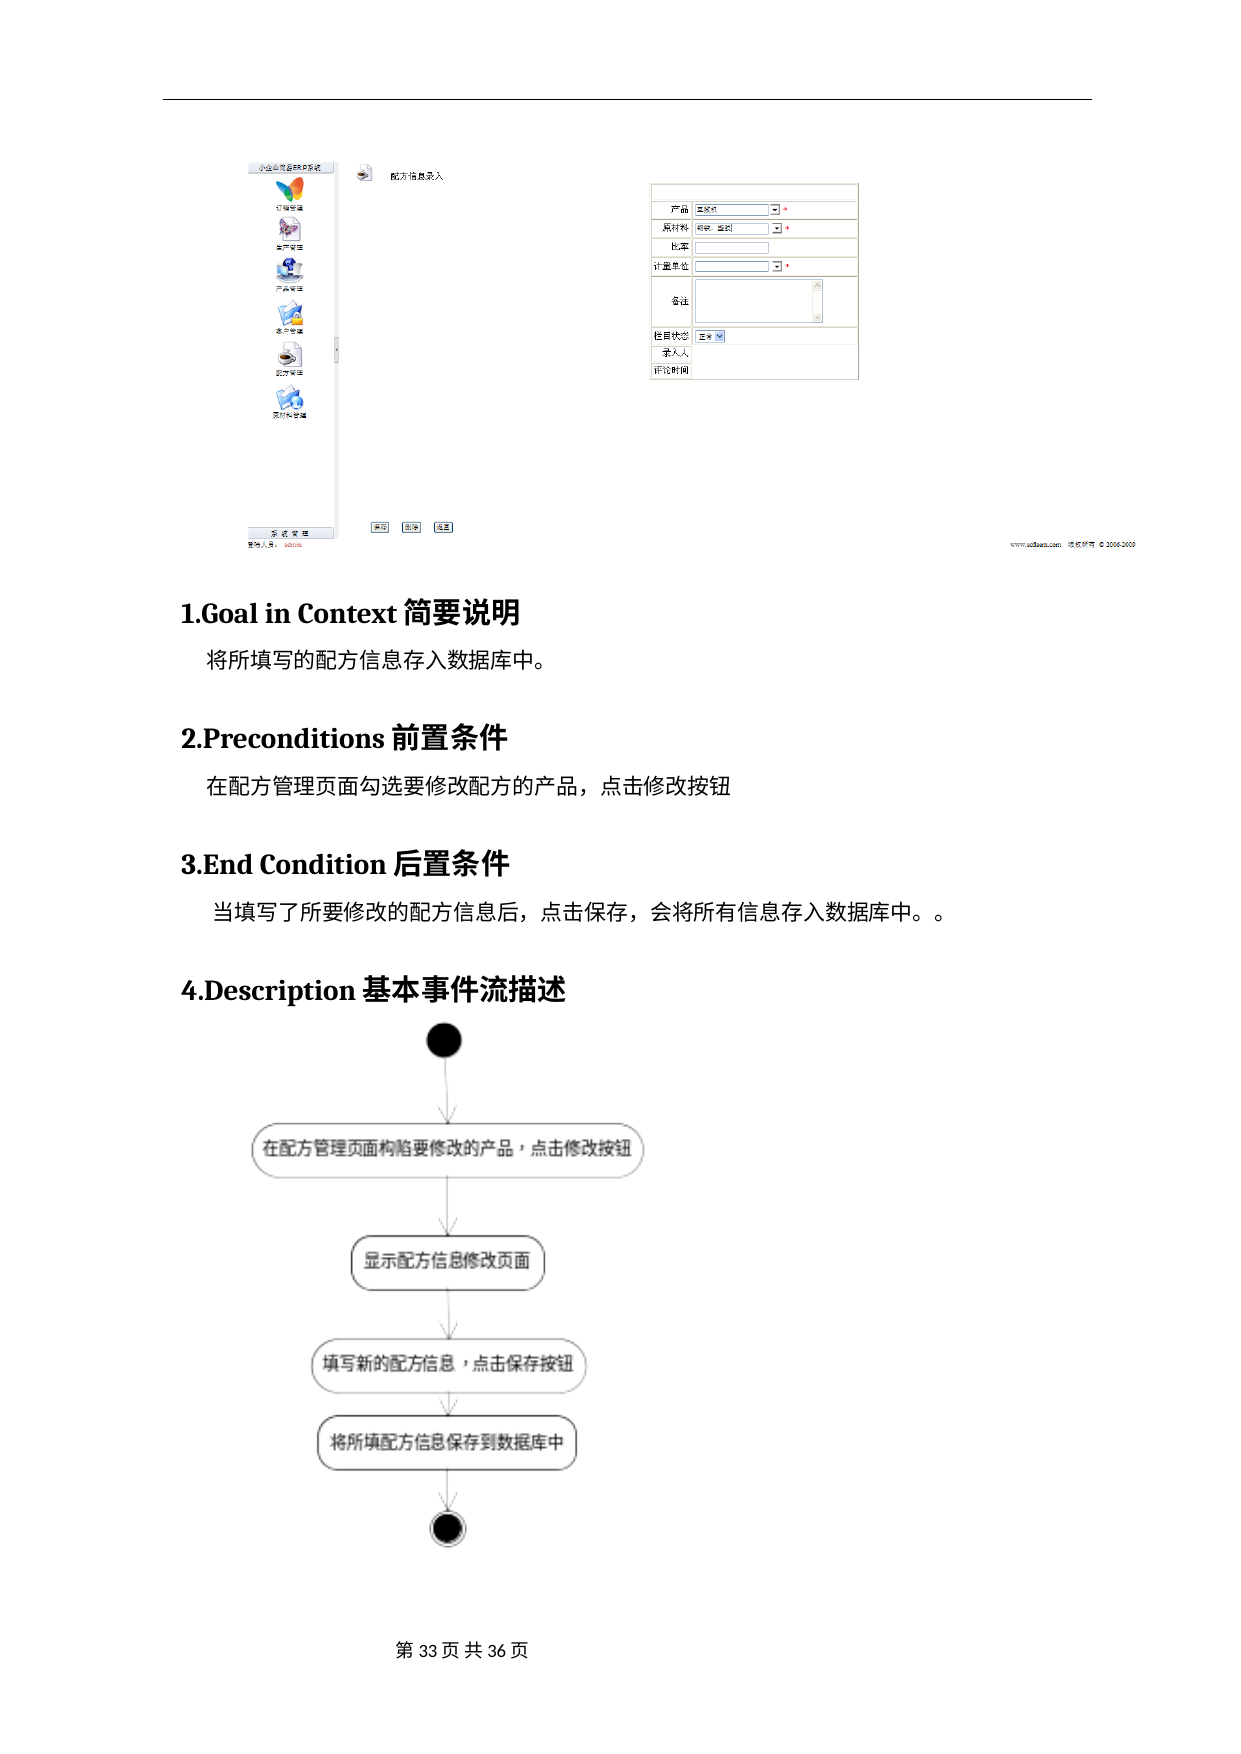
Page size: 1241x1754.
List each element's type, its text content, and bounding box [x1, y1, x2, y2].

subtitle 4.Description 基本事件流描述 [181, 955, 1092, 1020]
text 在配方管理页面勾选要修改配方的产品，点击修改按钮 [162, 769, 1092, 801]
subtitle 3.End Condition 后置条件 [181, 829, 1092, 894]
text 将所填写的配方信息存入数据库中。 [162, 643, 1092, 675]
picture [248, 162, 1179, 548]
subtitle 2.Preconditions 前置条件 [181, 704, 1092, 769]
subtitle 1.Goal in Context 简要说明 [181, 578, 1092, 643]
text 当填写了所要修改的配方信息后，点击保存，会将所有信息存入数据库中。。 [169, 894, 1092, 927]
